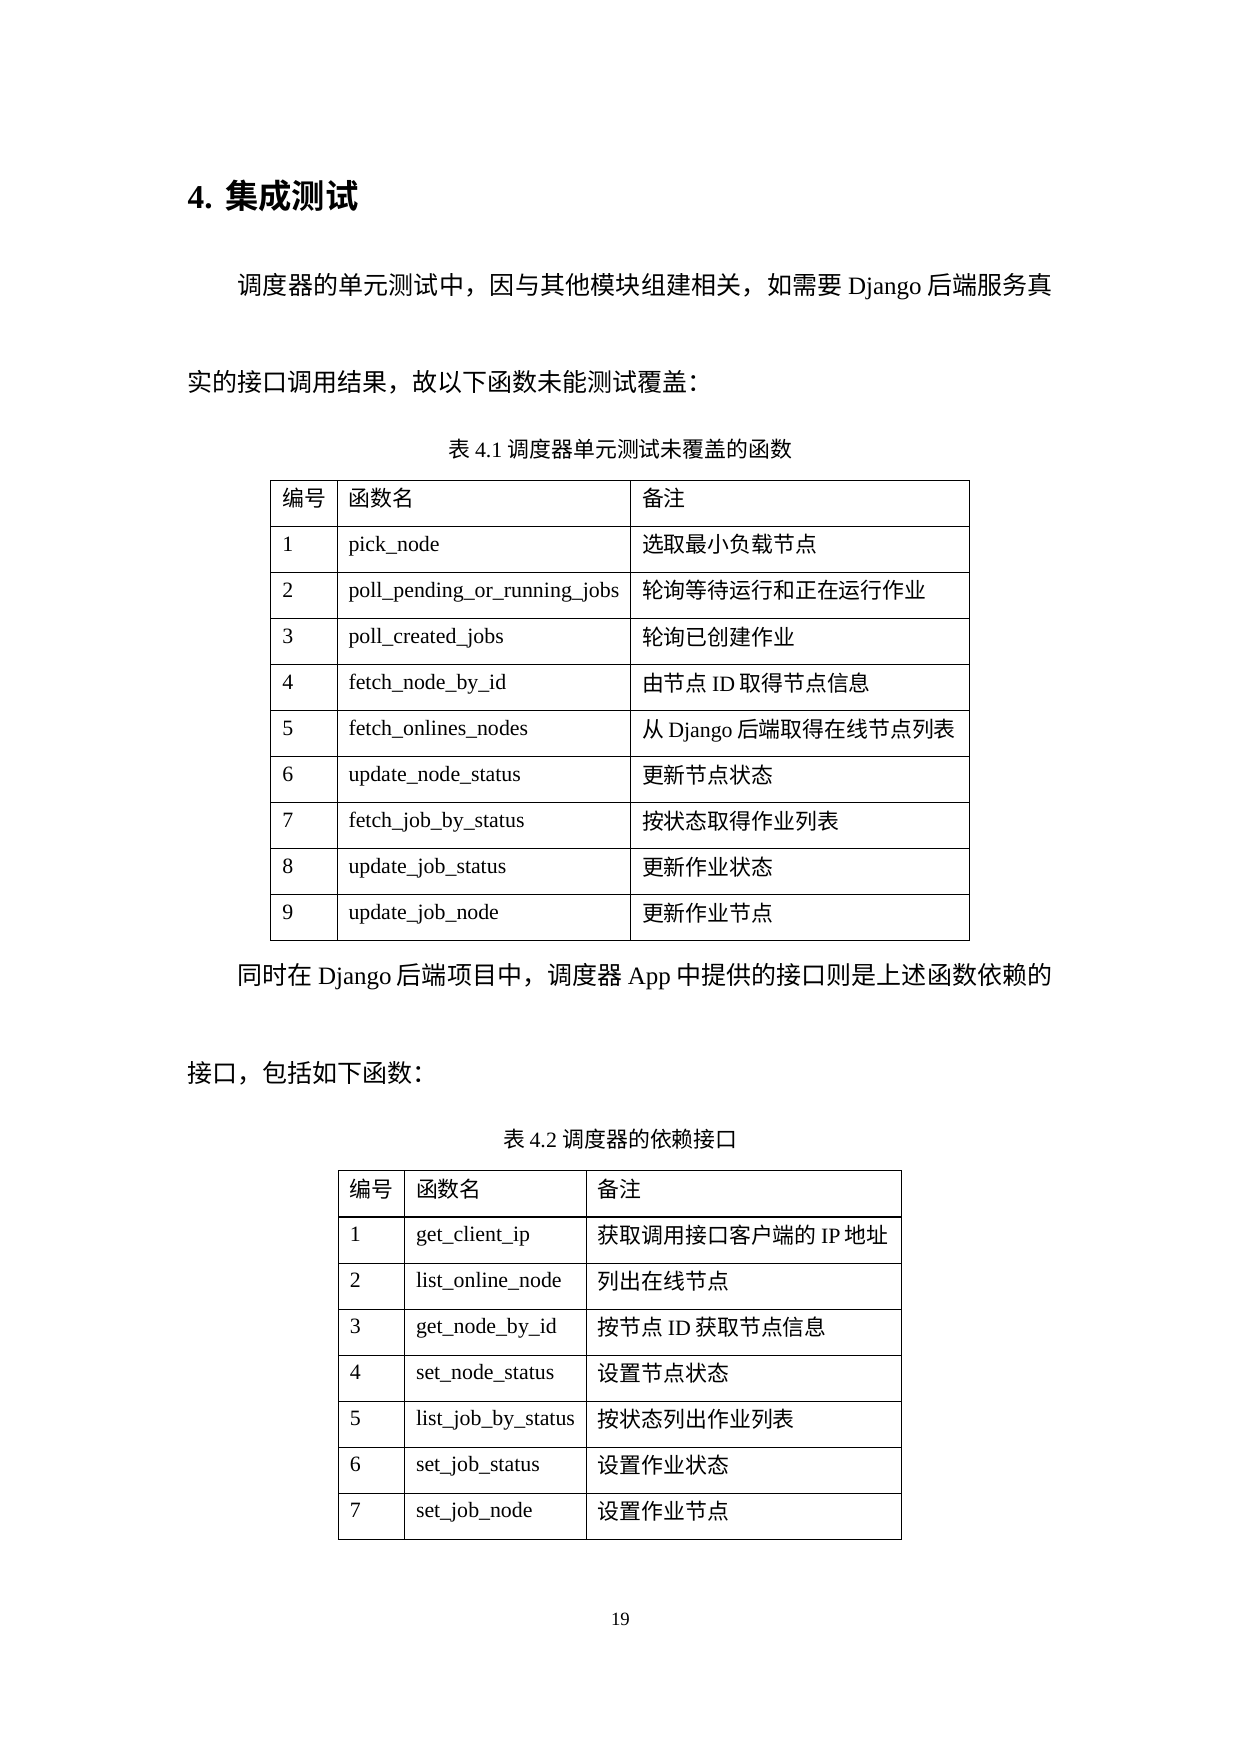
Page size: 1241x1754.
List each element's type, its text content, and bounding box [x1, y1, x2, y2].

table_cell 7 [339, 1494, 404, 1539]
table_cell poll_pending_or_running_jobs [338, 573, 630, 618]
table_cell 列出在线节点 [587, 1264, 901, 1308]
table_cell 由节点ID取得节点信息 [631, 665, 969, 710]
table_cell get_client_ip [405, 1218, 586, 1262]
table_cell 从Django后端取得在线节点列表 [631, 711, 969, 756]
table_cell 9 [271, 895, 337, 940]
list 集成测试 [187, 162, 1053, 227]
table_cell 8 [271, 849, 337, 894]
table_header 备注 [631, 481, 969, 526]
table_cell 获取调用接口客户端的IP地址 [587, 1218, 901, 1262]
table_cell list_online_node [405, 1264, 586, 1308]
table_cell 设置作业节点 [587, 1494, 901, 1539]
table_cell 选取最小负载节点 [631, 527, 969, 572]
table_header 编号 [339, 1171, 404, 1216]
table_header 函数名 [405, 1171, 586, 1216]
table_cell 2 [271, 573, 337, 618]
table_cell fetch_onlines_nodes [338, 711, 630, 756]
table_cell 更新作业节点 [631, 895, 969, 940]
table_cell update_job_status [338, 849, 630, 894]
table_cell 6 [271, 757, 337, 802]
table_cell 7 [271, 803, 337, 848]
table_cell 按状态取得作业列表 [631, 803, 969, 848]
table_cell poll_created_jobs [338, 619, 630, 664]
table_cell set_job_node [405, 1494, 586, 1539]
table_cell 轮询已创建作业 [631, 619, 969, 664]
table_header 编号 [271, 481, 337, 526]
table_cell 6 [339, 1448, 404, 1493]
table_cell 设置作业状态 [587, 1448, 901, 1493]
table_cell set_job_status [405, 1448, 586, 1493]
table_cell update_job_node [338, 895, 630, 940]
table_cell 更新节点状态 [631, 757, 969, 802]
table_cell 更新作业状态 [631, 849, 969, 894]
table_cell 3 [271, 619, 337, 664]
table_cell 设置节点状态 [587, 1356, 901, 1401]
table_cell 2 [339, 1264, 404, 1308]
table_cell fetch_job_by_status [338, 803, 630, 848]
table_cell 4 [271, 665, 337, 710]
text 表4.2 调度器的依赖接口 [187, 1122, 1053, 1154]
table_cell 3 [339, 1310, 404, 1354]
table_cell 轮询等待运行和正在运行作业 [631, 573, 969, 618]
text 调度器的单元测试中，因与其他模块组建相关，如需要Django后端服务真实的接口调用结果，故以下函数未能测试覆盖： [187, 251, 1053, 413]
table_cell update_node_status [338, 757, 630, 802]
table_cell 5 [339, 1402, 404, 1447]
table_cell 按状态列出作业列表 [587, 1402, 901, 1447]
table_cell 按节点ID获取节点信息 [587, 1310, 901, 1354]
table_cell 4 [339, 1356, 404, 1401]
table_cell 5 [271, 711, 337, 756]
table_cell 1 [271, 527, 337, 572]
table_cell get_node_by_id [405, 1310, 586, 1354]
table_cell list_job_by_status [405, 1402, 586, 1447]
table_cell set_node_status [405, 1356, 586, 1401]
text 表4.1 调度器单元测试未覆盖的函数 [187, 432, 1053, 464]
table_header 函数名 [338, 481, 630, 526]
table_cell 1 [339, 1218, 404, 1262]
table_header 备注 [587, 1171, 901, 1216]
text 同时在Django后端项目中，调度器App中提供的接口则是上述函数依赖的接口，包括如下函数： [187, 941, 1053, 1104]
table_cell pick_node [338, 527, 630, 572]
table_cell fetch_node_by_id [338, 665, 630, 710]
